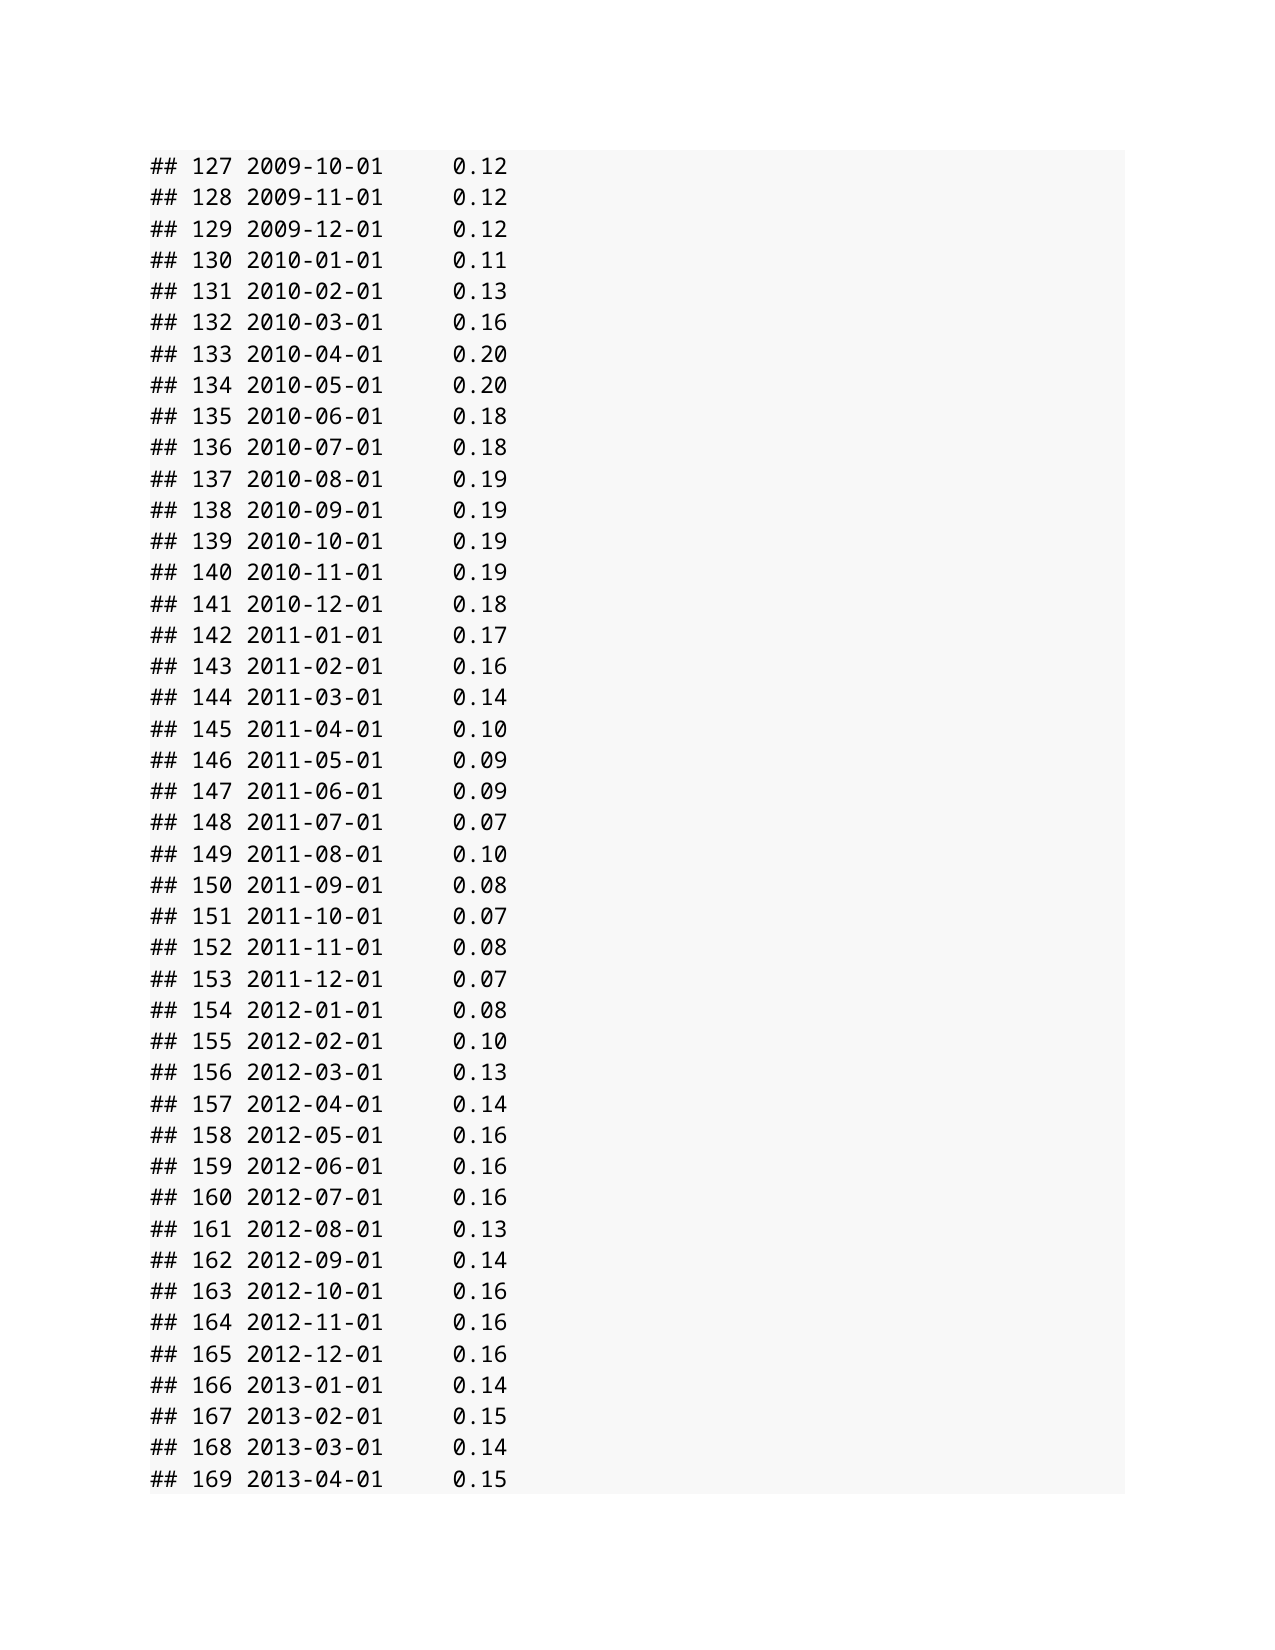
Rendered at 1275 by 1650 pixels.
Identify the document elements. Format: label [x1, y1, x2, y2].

text [150, 150, 1125, 1494]
